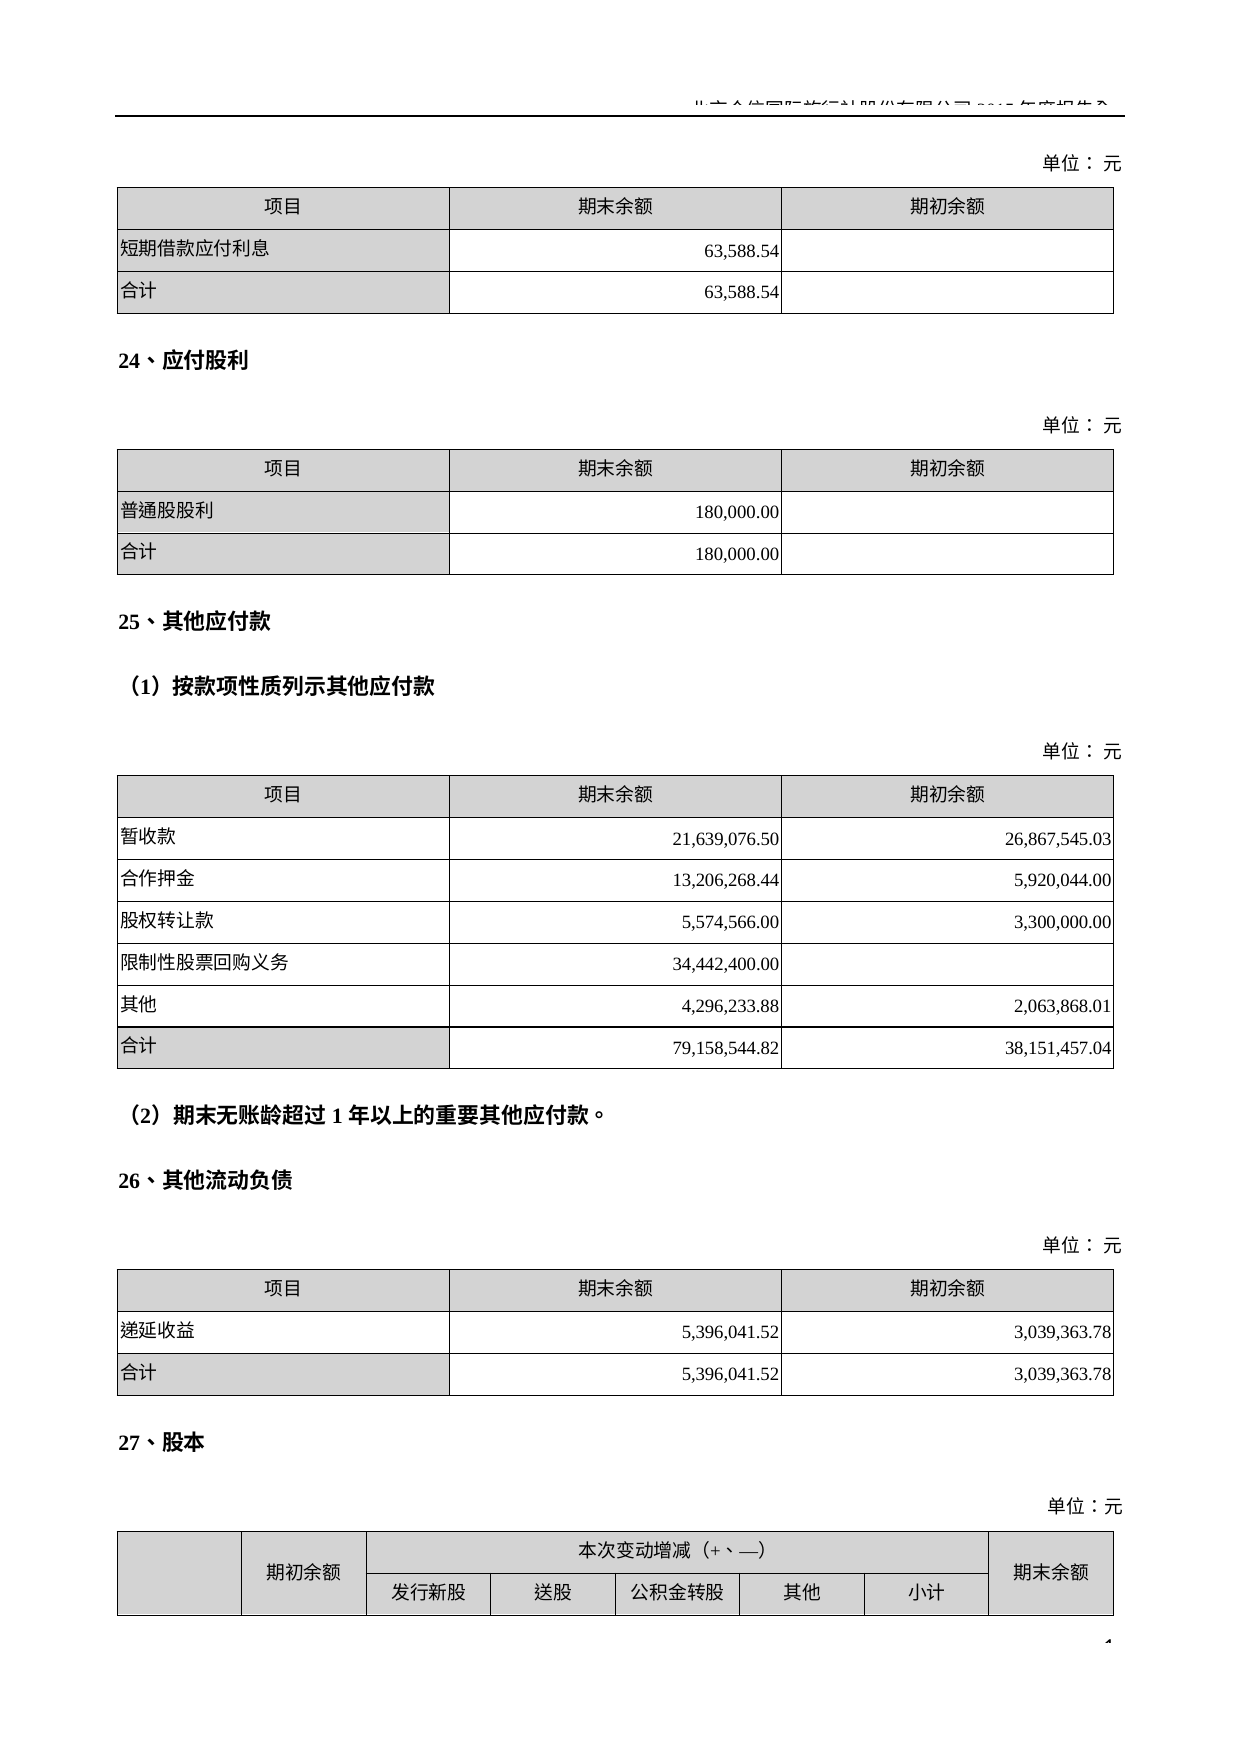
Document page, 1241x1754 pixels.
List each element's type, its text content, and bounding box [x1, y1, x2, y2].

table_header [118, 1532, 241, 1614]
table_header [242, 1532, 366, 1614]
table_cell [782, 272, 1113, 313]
text 单位： 元 [102, 150, 1122, 176]
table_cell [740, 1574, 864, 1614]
text 单位：元 [102, 1494, 1122, 1519]
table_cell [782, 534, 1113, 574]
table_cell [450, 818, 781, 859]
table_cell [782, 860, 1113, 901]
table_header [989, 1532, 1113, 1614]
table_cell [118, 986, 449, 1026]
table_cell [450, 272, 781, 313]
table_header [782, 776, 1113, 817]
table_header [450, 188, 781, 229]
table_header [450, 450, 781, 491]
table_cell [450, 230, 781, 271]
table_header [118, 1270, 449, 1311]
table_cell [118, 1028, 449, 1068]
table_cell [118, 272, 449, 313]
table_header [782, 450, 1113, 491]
text 单位： 元 [102, 738, 1122, 764]
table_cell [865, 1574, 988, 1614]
subtitle 24、应付股利 [118, 345, 1123, 374]
subtitle 25、其他应付款 [118, 606, 1123, 636]
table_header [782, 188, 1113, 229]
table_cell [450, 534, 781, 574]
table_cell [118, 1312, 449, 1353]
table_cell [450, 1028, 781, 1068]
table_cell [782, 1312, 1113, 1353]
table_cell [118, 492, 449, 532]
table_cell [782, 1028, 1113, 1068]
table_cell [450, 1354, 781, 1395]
text 单位： 元 [102, 1232, 1122, 1258]
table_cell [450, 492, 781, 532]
text 单位： 元 [102, 412, 1122, 437]
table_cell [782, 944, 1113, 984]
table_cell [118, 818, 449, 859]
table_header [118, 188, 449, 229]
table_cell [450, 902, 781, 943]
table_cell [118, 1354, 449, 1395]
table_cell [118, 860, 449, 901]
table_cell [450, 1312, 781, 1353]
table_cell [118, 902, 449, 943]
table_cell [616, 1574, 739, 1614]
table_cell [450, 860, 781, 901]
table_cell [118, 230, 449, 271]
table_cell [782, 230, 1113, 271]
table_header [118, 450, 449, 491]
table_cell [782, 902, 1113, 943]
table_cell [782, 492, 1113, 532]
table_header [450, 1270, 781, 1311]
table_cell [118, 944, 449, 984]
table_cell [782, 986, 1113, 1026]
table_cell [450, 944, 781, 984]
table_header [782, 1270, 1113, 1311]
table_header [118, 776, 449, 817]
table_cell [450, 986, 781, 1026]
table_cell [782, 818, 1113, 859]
subtitle （1）按款项性质列示其他应付款 [118, 671, 1123, 701]
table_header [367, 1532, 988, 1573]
subtitle （2）期末无账龄超过 1 年以上的重要其他应付款。 [118, 1100, 1123, 1130]
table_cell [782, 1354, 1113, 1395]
subtitle 26、其他流动负债 [118, 1165, 1123, 1194]
subtitle 27、股本 [118, 1427, 1123, 1456]
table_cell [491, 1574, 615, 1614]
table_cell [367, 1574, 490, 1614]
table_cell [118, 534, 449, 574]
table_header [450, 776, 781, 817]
